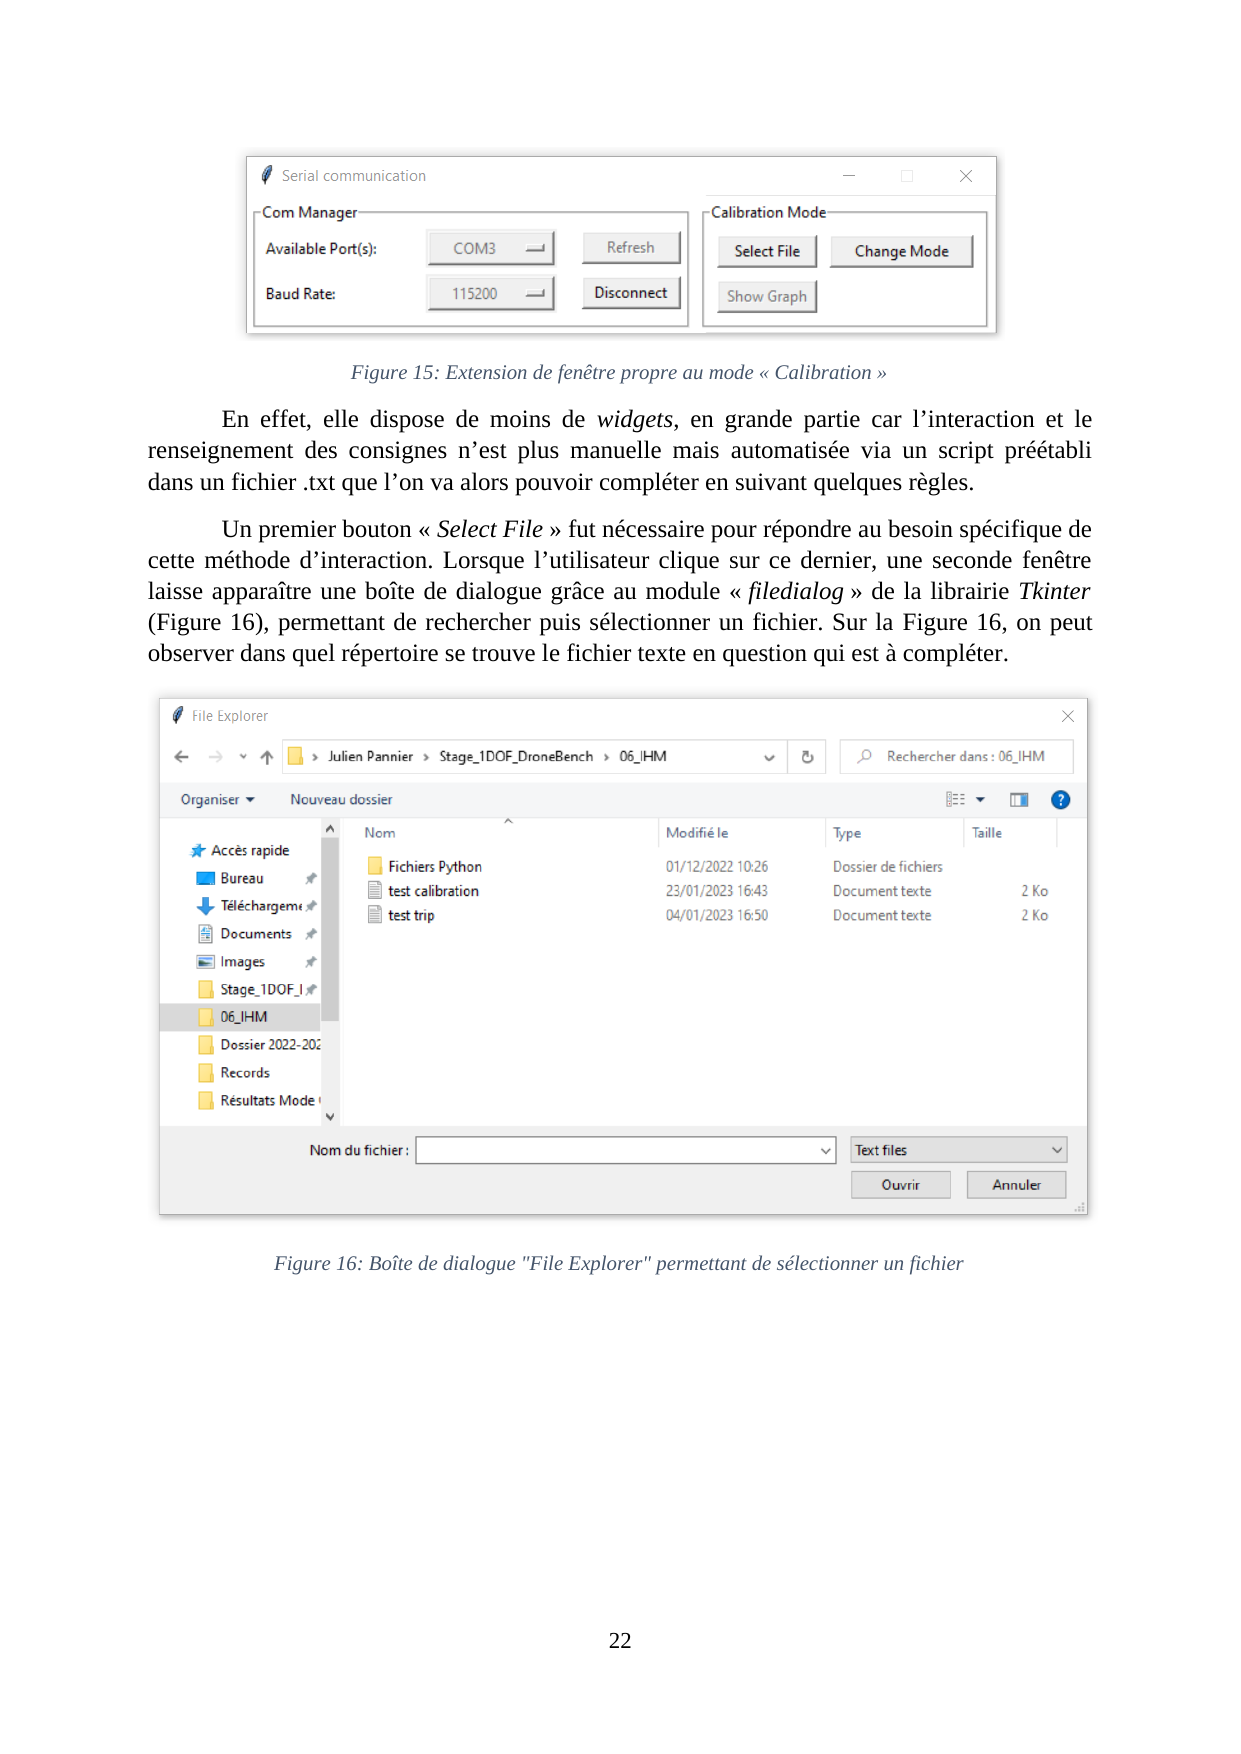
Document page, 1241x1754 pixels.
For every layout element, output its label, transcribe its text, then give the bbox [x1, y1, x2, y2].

picture [235, 147, 1005, 341]
text En effet, elle dispose de moins de widgets, en grande partie car l’interaction et le renseignement des consignes n’est plus manuelle mais automatisée via un script préétabli dans un fichier .txt que l’on va alors pouvoir compléter en suivant quelques règles. [148, 404, 1093, 495]
text Un premier bouton « Select File » fut nécessaire pour répondre au besoin spécifique de cette méthode d’interaction. Lorsque l’utilisateur clique sur ce dernier, une seconde fenêtre laisse apparaître une boîte de dialogue grâce au module « filedialog » de la librairie Tkinter (Figure 16), permettant de rechercher puis sélectionner un fichier. Sur la Figure 16, on peut observer dans quel répertoire se trouve le fichier texte en question qui est à compléter. [148, 514, 1093, 667]
text Figure 15: Extension de fenêtre propre au mode « Calibration » [148, 359, 1093, 384]
text Figure 16: Boîte de dialogue "File Explorer" permettant de sélectionner un fichier [148, 1251, 1093, 1275]
picture [147, 686, 1099, 1233]
